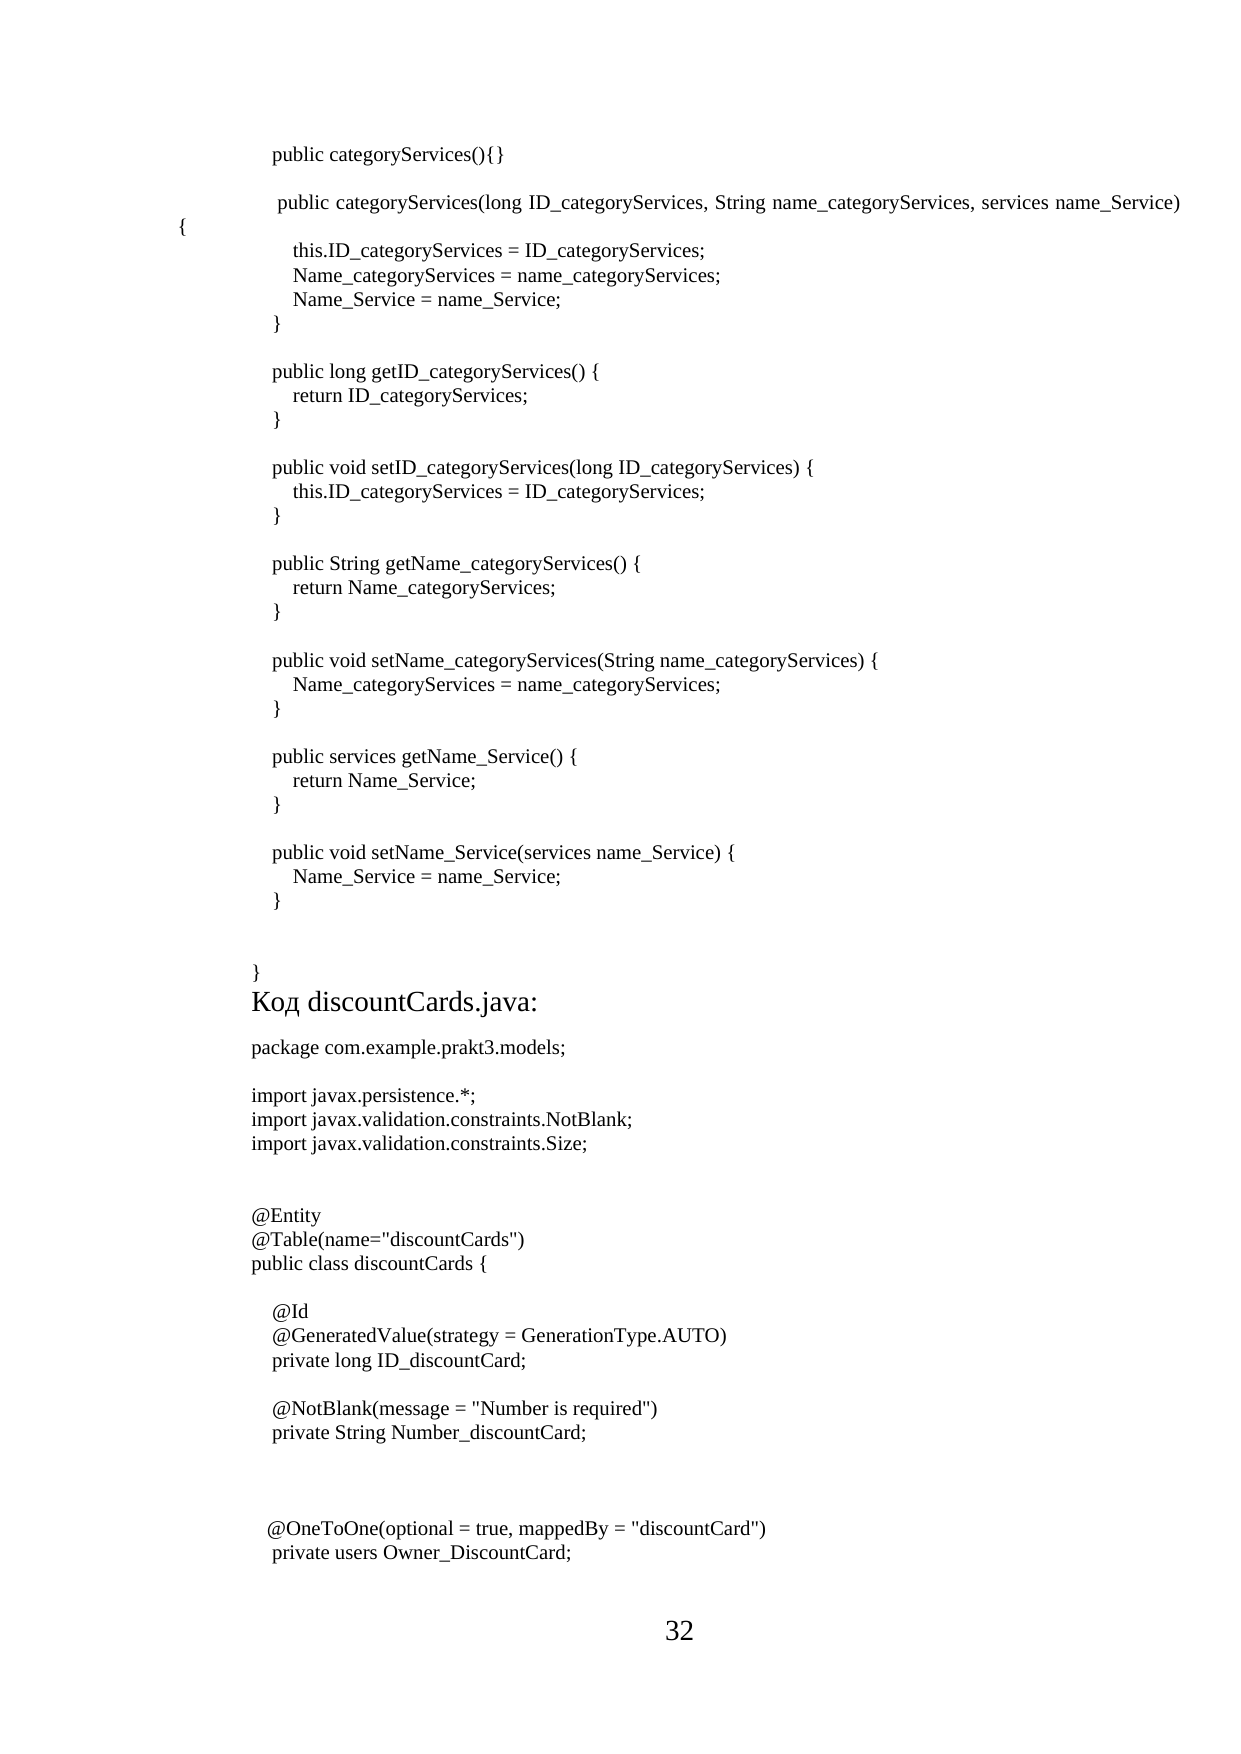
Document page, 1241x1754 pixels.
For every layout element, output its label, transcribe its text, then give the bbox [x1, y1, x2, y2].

text public String getName_categoryServices() { [177, 551, 1181, 575]
text package com.example.prakt3.models; [177, 1035, 1181, 1059]
text public long getID_categoryServices() { [177, 359, 1181, 383]
text return Name_Service; [177, 768, 1181, 792]
text import javax.validation.constraints.NotBlank; [177, 1107, 1181, 1131]
text } [177, 960, 1181, 984]
text import javax.persistence.*; [177, 1083, 1181, 1107]
text public categoryServices(long ID_categoryServices, String name_categoryServices, services name_Service) { [177, 190, 1181, 238]
text @GeneratedValue(strategy = GenerationType.AUTO) [177, 1323, 1181, 1347]
text this.ID_categoryServices = ID_categoryServices; [177, 238, 1181, 262]
text } [177, 503, 1181, 527]
text } [177, 599, 1181, 623]
text } [177, 407, 1181, 431]
text public categoryServices(){} [177, 142, 1181, 166]
text return Name_categoryServices; [177, 575, 1181, 599]
text } [177, 696, 1181, 720]
text public class discountCards { [177, 1251, 1181, 1275]
text import javax.validation.constraints.Size; [177, 1131, 1181, 1155]
text private long ID_discountCard; [177, 1347, 1181, 1372]
text } [177, 311, 1181, 335]
text this.ID_categoryServices = ID_categoryServices; [177, 479, 1181, 503]
text @Id [177, 1299, 1181, 1323]
text private String Number_discountCard; [177, 1420, 1181, 1444]
text Код discountCards.java: [177, 984, 1181, 1018]
text public void setName_Service(services name_Service) { [177, 840, 1181, 864]
text @OneToOne(optional = true, mappedBy = "discountCard") [177, 1516, 1181, 1540]
text return ID_categoryServices; [177, 383, 1181, 407]
text @Entity [177, 1203, 1181, 1227]
text @Table(name="discountCards") [177, 1227, 1181, 1251]
text } [177, 792, 1181, 816]
text public void setID_categoryServices(long ID_categoryServices) { [177, 455, 1181, 479]
text Name_Service = name_Service; [177, 864, 1181, 888]
text Name_categoryServices = name_categoryServices; [177, 262, 1181, 287]
text public void setName_categoryServices(String name_categoryServices) { [177, 647, 1181, 672]
text } [177, 888, 1181, 912]
text @NotBlank(message = "Number is required") [177, 1396, 1181, 1420]
text Name_categoryServices = name_categoryServices; [177, 672, 1181, 696]
text public services getName_Service() { [177, 744, 1181, 768]
text private users Owner_DiscountCard; [177, 1540, 1181, 1564]
text Name_Service = name_Service; [177, 287, 1181, 311]
